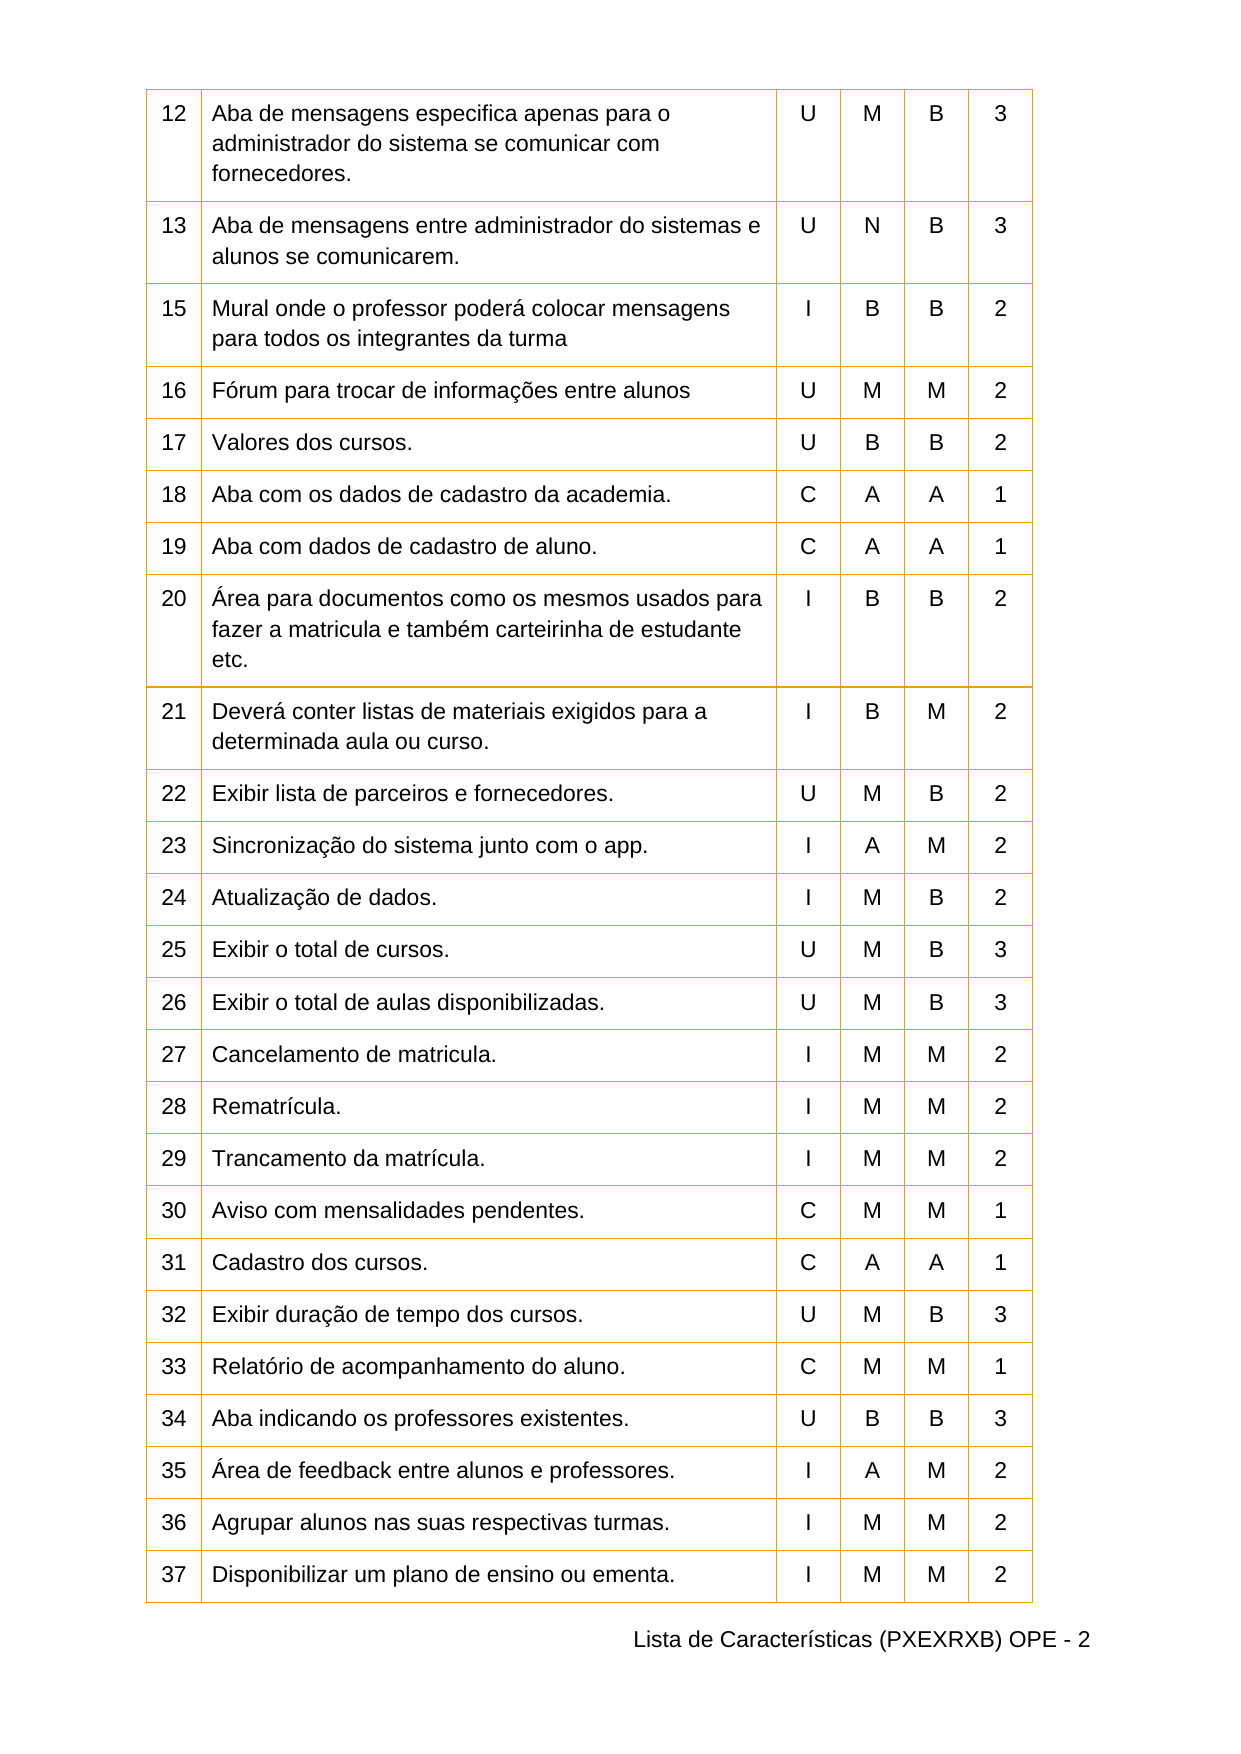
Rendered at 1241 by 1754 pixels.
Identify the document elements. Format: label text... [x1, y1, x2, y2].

table_cell B [905, 1395, 968, 1446]
table_cell 3 [969, 926, 1032, 977]
table_cell Exibir o total de aulas disponibilizadas. [202, 978, 776, 1029]
table_cell 12 [147, 90, 201, 201]
table_cell U [777, 419, 840, 470]
table_cell 2 [969, 1551, 1032, 1602]
table_cell M [841, 1186, 904, 1237]
table_cell 2 [969, 688, 1032, 769]
table_cell 32 [147, 1291, 201, 1342]
table_cell U [777, 90, 840, 201]
table_cell M [905, 688, 968, 769]
table_cell U [777, 1291, 840, 1342]
table_cell 30 [147, 1186, 201, 1237]
table_cell A [905, 471, 968, 522]
table_cell 2 [969, 1447, 1032, 1498]
table_cell 3 [969, 1291, 1032, 1342]
table_cell B [905, 874, 968, 925]
table_cell U [777, 978, 840, 1029]
table_cell B [841, 1395, 904, 1446]
table_cell M [905, 1030, 968, 1081]
table_cell C [777, 1343, 840, 1394]
table_cell A [905, 523, 968, 574]
table_cell I [777, 688, 840, 769]
table_cell Disponibilizar um plano de ensino ou ementa. [202, 1551, 776, 1602]
table_cell 17 [147, 419, 201, 470]
table_cell M [905, 1499, 968, 1550]
table_cell Exibir duração de tempo dos cursos. [202, 1291, 776, 1342]
table_cell 1 [969, 1239, 1032, 1289]
table_cell I [777, 1134, 840, 1185]
table_cell A [841, 1239, 904, 1289]
table_cell Aviso com mensalidades pendentes. [202, 1186, 776, 1237]
table_cell M [905, 1551, 968, 1602]
table_cell 2 [969, 1134, 1032, 1185]
table_cell M [841, 1134, 904, 1185]
table_cell Valores dos cursos. [202, 419, 776, 470]
table_cell Cancelamento de matricula. [202, 1030, 776, 1081]
table_cell 2 [969, 575, 1032, 686]
table_cell 2 [969, 822, 1032, 873]
table_cell 18 [147, 471, 201, 522]
table_cell B [905, 90, 968, 201]
table_cell B [905, 284, 968, 366]
table_cell B [905, 202, 968, 283]
table_cell 2 [969, 874, 1032, 925]
table_cell M [841, 1551, 904, 1602]
table_cell B [841, 575, 904, 686]
table_cell 21 [147, 688, 201, 769]
table_cell U [777, 367, 840, 418]
table_cell 31 [147, 1239, 201, 1289]
table_cell M [841, 1082, 904, 1133]
table_cell 1 [969, 471, 1032, 522]
table_cell 28 [147, 1082, 201, 1133]
table_cell Agrupar alunos nas suas respectivas turmas. [202, 1499, 776, 1550]
table_cell 22 [147, 770, 201, 821]
table_cell M [841, 978, 904, 1029]
table_cell Aba com os dados de cadastro da academia. [202, 471, 776, 522]
table_cell N [841, 202, 904, 283]
table_cell 26 [147, 978, 201, 1029]
table_cell 1 [969, 1343, 1032, 1394]
table_cell I [777, 575, 840, 686]
table_cell M [905, 1186, 968, 1237]
table_cell M [841, 926, 904, 977]
table_cell A [841, 523, 904, 574]
table_cell M [905, 1134, 968, 1185]
table_cell Sincronização do sistema junto com o app. [202, 822, 776, 873]
table_cell 2 [969, 1030, 1032, 1081]
table_cell I [777, 1082, 840, 1133]
table_cell A [841, 471, 904, 522]
table_cell 35 [147, 1447, 201, 1498]
table_cell B [905, 1291, 968, 1342]
table_cell 2 [969, 284, 1032, 366]
table_cell M [841, 90, 904, 201]
table_cell M [841, 367, 904, 418]
table_cell C [777, 1186, 840, 1237]
table_cell I [777, 874, 840, 925]
table_cell 36 [147, 1499, 201, 1550]
table_cell I [777, 1030, 840, 1081]
table_cell 1 [969, 1186, 1032, 1237]
table_cell 29 [147, 1134, 201, 1185]
table_cell U [777, 926, 840, 977]
table_cell B [841, 688, 904, 769]
table_cell 13 [147, 202, 201, 283]
table_cell 37 [147, 1551, 201, 1602]
table_cell 15 [147, 284, 201, 366]
table_cell M [905, 1447, 968, 1498]
table_cell M [841, 770, 904, 821]
table_cell Cadastro dos cursos. [202, 1239, 776, 1289]
table_cell C [777, 523, 840, 574]
table_cell I [777, 1447, 840, 1498]
table_cell 19 [147, 523, 201, 574]
table_cell M [905, 1343, 968, 1394]
table_cell M [841, 1343, 904, 1394]
table_cell 2 [969, 770, 1032, 821]
table_cell 2 [969, 367, 1032, 418]
table_cell B [841, 419, 904, 470]
table_cell C [777, 471, 840, 522]
table_cell M [905, 822, 968, 873]
table_cell 27 [147, 1030, 201, 1081]
table_cell 2 [969, 419, 1032, 470]
table_cell M [905, 1082, 968, 1133]
table_cell B [905, 926, 968, 977]
table_cell A [905, 1239, 968, 1289]
table_cell 1 [969, 523, 1032, 574]
table_cell Deverá conter listas de materiais exigidos para a determinada aula ou curso. [202, 688, 776, 769]
table_cell 33 [147, 1343, 201, 1394]
table_cell B [905, 770, 968, 821]
table_cell M [841, 1291, 904, 1342]
table_cell Aba de mensagens entre administrador do sistemas e alunos se comunicarem. [202, 202, 776, 283]
table_cell B [905, 575, 968, 686]
table_cell Atualização de dados. [202, 874, 776, 925]
table_cell U [777, 770, 840, 821]
table_cell Área de feedback entre alunos e professores. [202, 1447, 776, 1498]
table_cell 2 [969, 1082, 1032, 1133]
table_cell U [777, 1395, 840, 1446]
table_cell Trancamento da matrícula. [202, 1134, 776, 1185]
table_cell U [777, 202, 840, 283]
table_cell 34 [147, 1395, 201, 1446]
table_cell I [777, 1551, 840, 1602]
table_cell 3 [969, 90, 1032, 201]
table_cell M [841, 1030, 904, 1081]
table_cell A [841, 822, 904, 873]
table_cell Rematrícula. [202, 1082, 776, 1133]
table_cell Exibir o total de cursos. [202, 926, 776, 977]
table_cell M [841, 1499, 904, 1550]
table_cell Relatório de acompanhamento do aluno. [202, 1343, 776, 1394]
table_cell 3 [969, 1395, 1032, 1446]
table_cell I [777, 284, 840, 366]
table_cell Exibir lista de parceiros e fornecedores. [202, 770, 776, 821]
table_cell B [905, 978, 968, 1029]
table_cell 20 [147, 575, 201, 686]
table_cell 25 [147, 926, 201, 977]
table_cell B [841, 284, 904, 366]
table_cell Aba com dados de cadastro de aluno. [202, 523, 776, 574]
table_cell 23 [147, 822, 201, 873]
table_cell C [777, 1239, 840, 1289]
table_cell I [777, 822, 840, 873]
table_cell 2 [969, 1499, 1032, 1550]
table_cell Aba indicando os professores existentes. [202, 1395, 776, 1446]
table_cell B [905, 419, 968, 470]
table_cell A [841, 1447, 904, 1498]
table_cell 16 [147, 367, 201, 418]
table_cell 24 [147, 874, 201, 925]
table_cell M [905, 367, 968, 418]
table_cell Fórum para trocar de informações entre alunos [202, 367, 776, 418]
table_cell Aba de mensagens especifica apenas para o administrador do sistema se comunicar com fornecedores. [202, 90, 776, 201]
table_cell 3 [969, 978, 1032, 1029]
table_cell M [841, 874, 904, 925]
table_cell Área para documentos como os mesmos usados para fazer a matricula e também carteirinha de estudante etc. [202, 575, 776, 686]
table_cell Mural onde o professor poderá colocar mensagens para todos os integrantes da turma [202, 284, 776, 366]
table_cell I [777, 1499, 840, 1550]
table_cell 3 [969, 202, 1032, 283]
